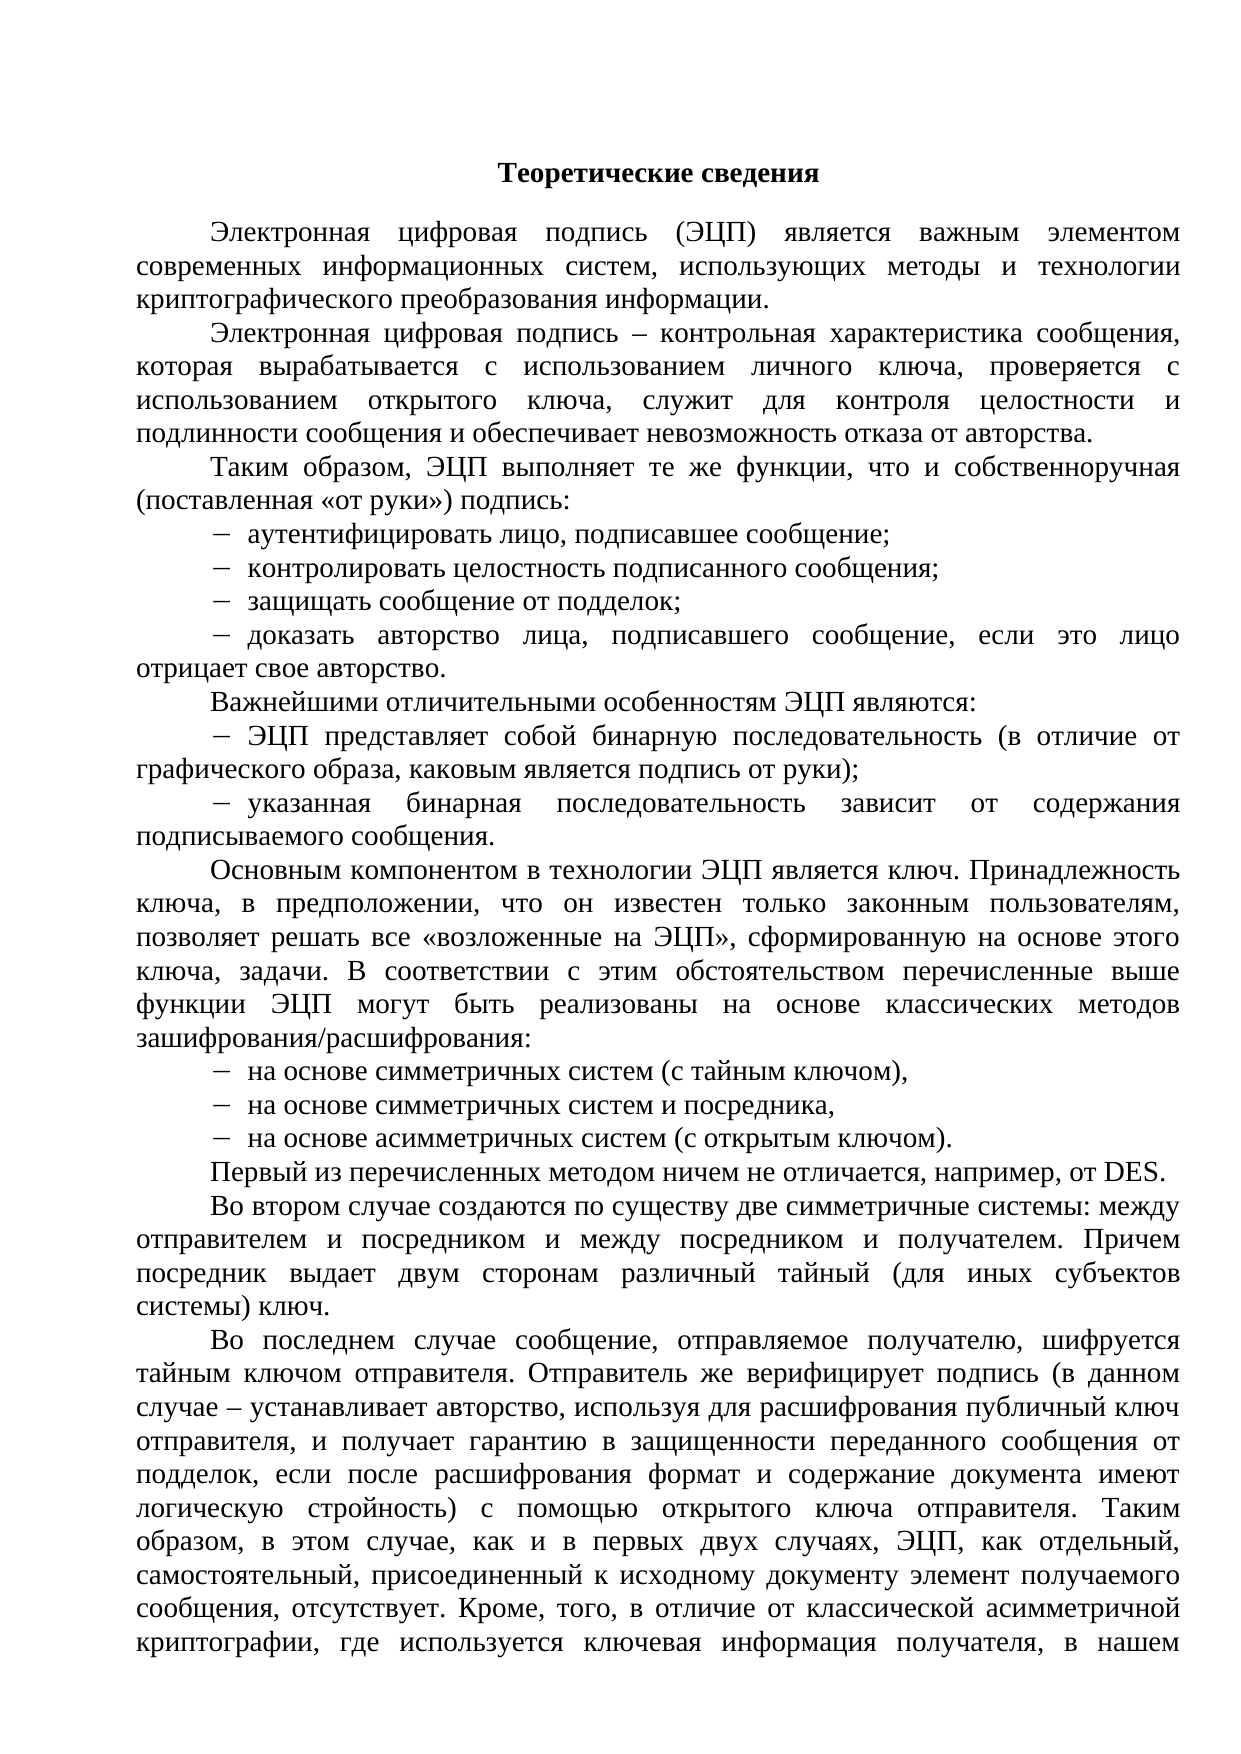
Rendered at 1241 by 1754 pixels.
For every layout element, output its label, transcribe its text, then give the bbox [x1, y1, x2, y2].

list на основе асимметричных систем (с открытым ключом). [136, 1121, 1181, 1154]
text Таким образом, ЭЦП выполняет те же функции, что и собственноручная (поставленная «от руки») подпись: [136, 449, 1181, 516]
text Электронная цифровая подпись (ЭЦП) является важным элементом современных информационных систем, использующих методы и технологии криптографического преобразования информации. [136, 214, 1181, 315]
list указанная бинарная последовательность зависит от содержания подписываемого сообщения. [136, 785, 1181, 852]
subtitle Теоретические сведения [136, 156, 1181, 189]
list Основным компонентом в технологии ЭЦП является ключ. Принадлежность ключа, в предположении, что он известен только законным пользователям, позволяет решать все «возложенные на ЭЦП», сформированную на основе этого ключа, задачи. В соответствии с этим обстоятельством перечисленные выше функции ЭЦП могут быть реализованы на основе классических методов зашифрования/расшифрования: [136, 852, 1181, 1053]
list ЭЦП представляет собой бинарную последовательность (в отличие от графического образа, каковым является подпись от руки); [136, 718, 1181, 785]
list контролировать целостность подписанного сообщения; [136, 550, 1181, 583]
list аутентифицировать лицо, подписавшее сообщение; [136, 516, 1181, 550]
list Во втором случае создаются по существу две симметричные системы: между отправителем и посредником и между посредником и получателем. Причем посредник выдает двум сторонам различный тайный (для иных субъектов системы) ключ. [136, 1188, 1181, 1322]
list защищать сообщение от подделок; [136, 583, 1181, 617]
text Электронная цифровая подпись – контрольная характеристика сообщения, которая вырабатывается с использованием личного ключа, проверяется с использованием открытого ключа, служит для контроля целостности и подлинности сообщения и обеспечивает невозможность отказа от авторства. [136, 315, 1181, 449]
text Важнейшими отличительными особенностям ЭЦП являются: [136, 684, 1181, 718]
list доказать авторство лица, подписавшего сообщение, если это лицо отрицает свое авторство. [136, 617, 1181, 684]
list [136, 1322, 1181, 1657]
list на основе симметричных систем (с тайным ключом), [136, 1053, 1181, 1087]
list Первый из перечисленных методом ничем не отличается, например, от DES. [136, 1154, 1181, 1188]
list на основе симметричных систем и посредника, [136, 1087, 1181, 1121]
